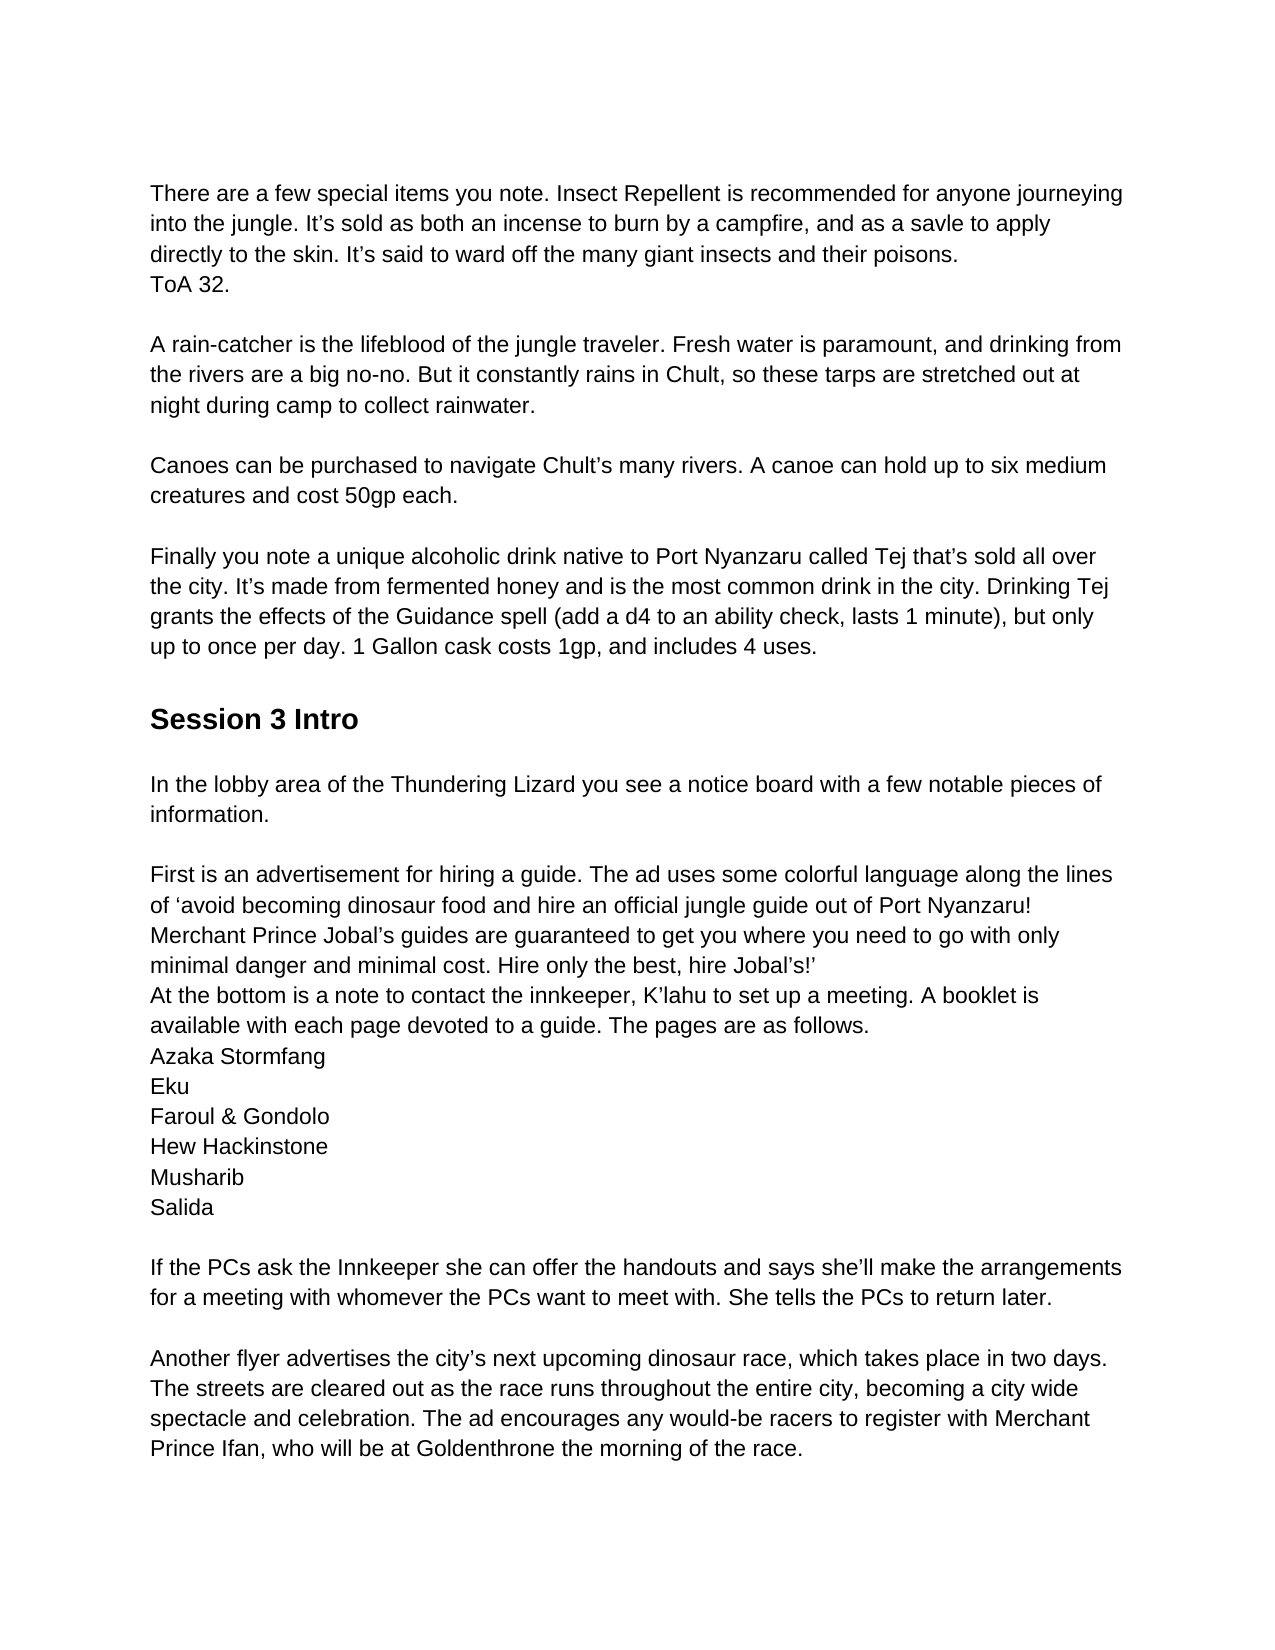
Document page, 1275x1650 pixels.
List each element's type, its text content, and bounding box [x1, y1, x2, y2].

text At the bottom is a note to contact the innkeeper, K’lahu to set up a meeting. A booklet is available with each page devoted to a guide. The pages are as follows. [150, 982, 1125, 1039]
text Session 3 Intro [150, 702, 1125, 736]
text Canoes can be purchased to navigate Chult’s many rivers. A canoe can hold up to six medium creatures and cost 50gp each. [150, 452, 1125, 509]
text Finally you note a unique alcoholic drink native to Port Nyanzaru called Tej that’s sold all over the city. It’s made from fermented honey and is the most common drink in the city. Drinking Tej grants the effects of the Guidance spell (add a d4 to an ability check, lasts 1 minute), but only up to once per day. 1 Gallon cask costs 1gp, and includes 4 uses. [150, 543, 1125, 660]
text Eku [150, 1073, 1125, 1099]
text In the lobby area of the Thundering Lizard you see a notice board with a few notable pieces of information. [150, 771, 1125, 827]
text Hew Hackinstone [150, 1133, 1125, 1160]
text A rain-catcher is the lifeblood of the jungle traveler. Fresh water is paramount, and drinking from the rivers are a big no-no. But it constantly rains in Chult, so these tarps are stretched out at night during camp to collect rainwater. [150, 331, 1125, 418]
text ToA 32. [150, 271, 1125, 297]
text Salida [150, 1194, 1125, 1220]
text Azaka Stormfang [150, 1043, 1125, 1069]
text First is an advertisement for hiring a guide. The ad uses some colorful language along the lines of ‘avoid becoming dinosaur food and hire an official jungle guide out of Port Nyanzaru! Merchant Prince Jobal’s guides are guaranteed to get you where you need to go with only minimal danger and minimal cost. Hire only the best, hire Jobal’s!’ [150, 861, 1125, 978]
text Musharib [150, 1163, 1125, 1190]
text Faroul & Gondolo [150, 1103, 1125, 1129]
text There are a few special items you note. Insect Repellent is recommended for anyone journeying into the jungle. It’s sold as both an incense to burn by a campfire, and as a savle to apply directly to the skin. It’s said to ward off the many giant insects and their poisons. [150, 180, 1125, 267]
